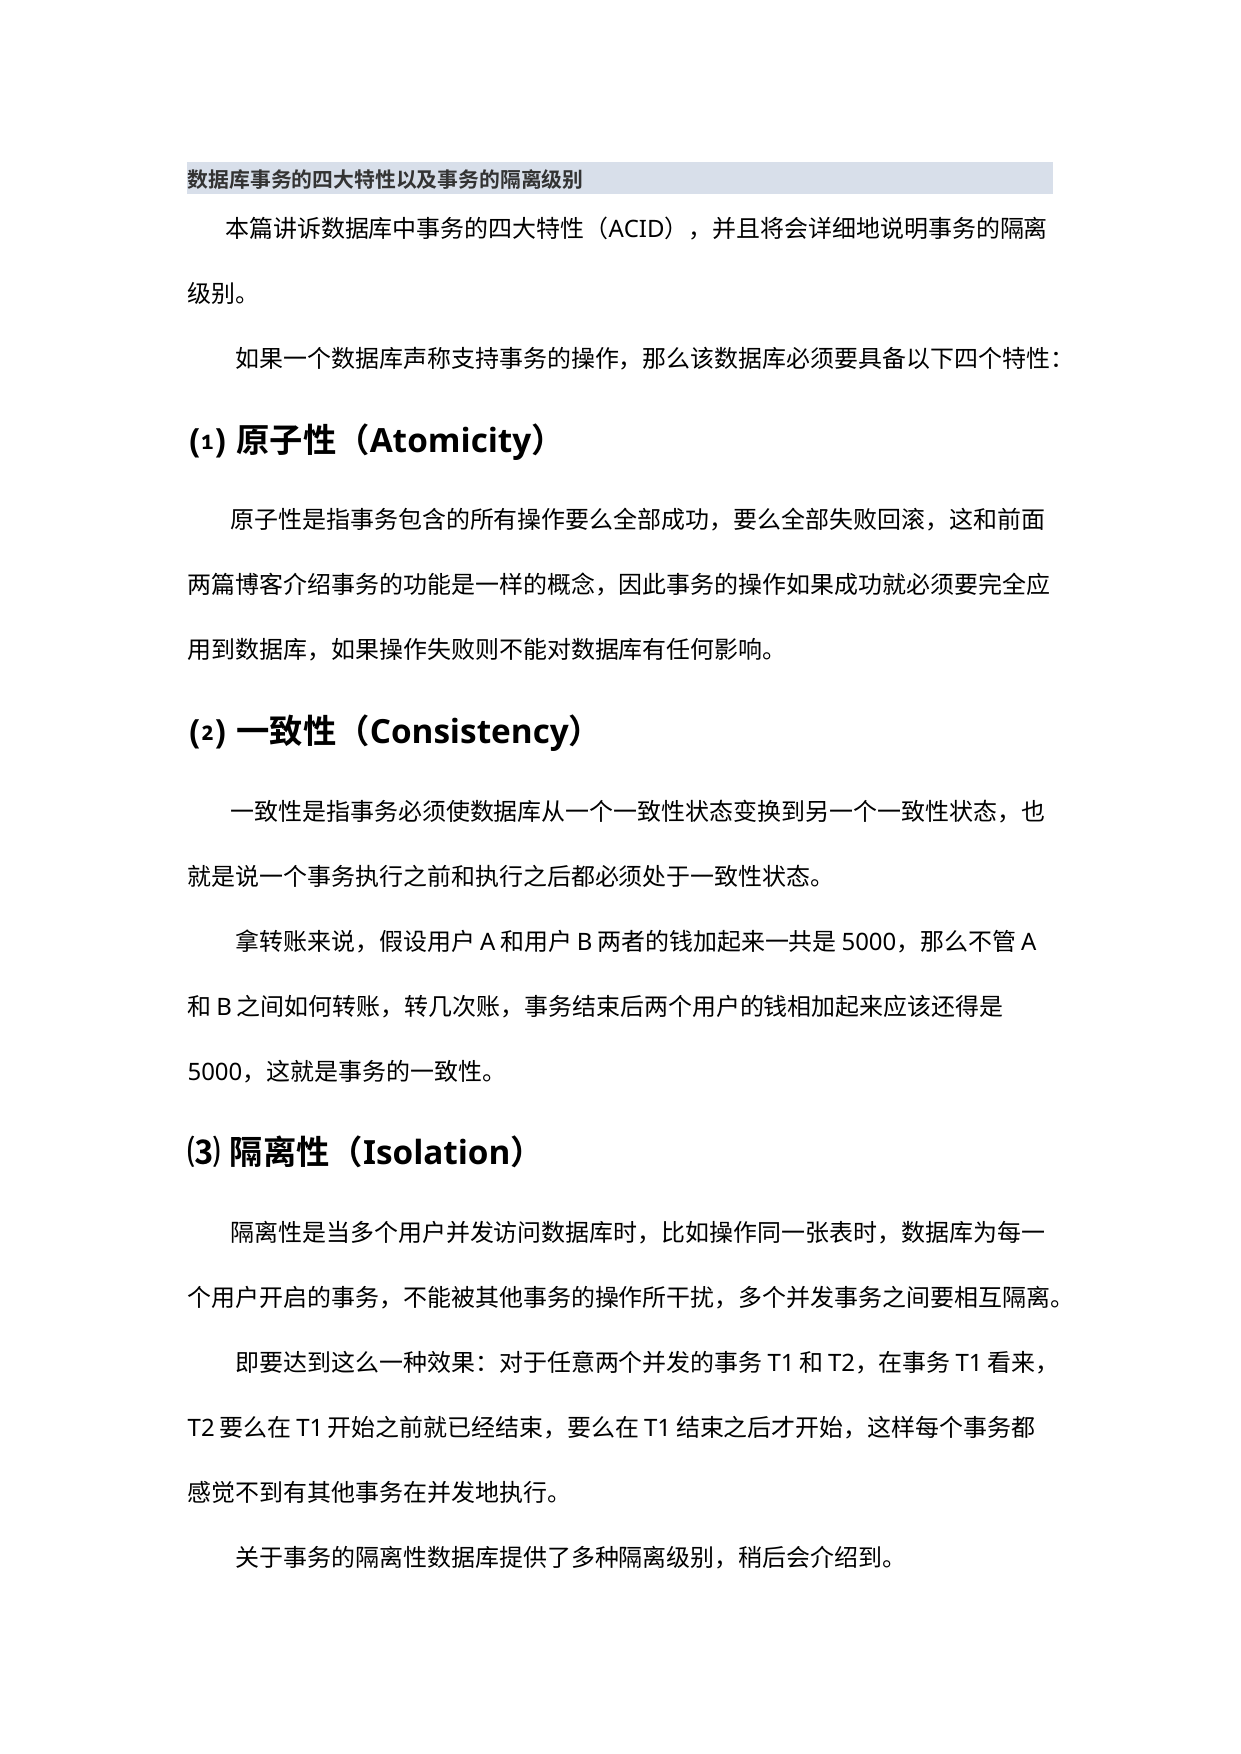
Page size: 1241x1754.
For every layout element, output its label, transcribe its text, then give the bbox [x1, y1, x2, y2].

text ⑴ 原子性（Atomicity） [187, 405, 1053, 470]
text 隔离性是当多个用户并发访问数据库时，比如操作同一张表时，数据库为每一个用户开启的事务，不能被其他事务的操作所干扰，多个并发事务之间要相互隔离。 [187, 1198, 1053, 1328]
text 即要达到这么一种效果：对于任意两个并发的事务T1和T2，在事务T1看来，T2要么在T1开始之前就已经结束，要么在T1结束之后才开始，这样每个事务都感觉不到有其他事务在并发地执行。 [187, 1328, 1053, 1523]
text 数据库事务的四大特性以及事务的隔离级别 [187, 162, 1053, 194]
text 一致性是指事务必须使数据库从一个一致性状态变换到另一个一致性状态，也就是说一个事务执行之前和执行之后都必须处于一致性状态。 [187, 777, 1053, 907]
text 如果一个数据库声称支持事务的操作，那么该数据库必须要具备以下四个特性： [187, 324, 1053, 389]
text ⑵ 一致性（Consistency） [187, 696, 1053, 761]
text 本篇讲诉数据库中事务的四大特性（ACID），并且将会详细地说明事务的隔离级别。 [187, 194, 1053, 324]
text 关于事务的隔离性数据库提供了多种隔离级别，稍后会介绍到。 [187, 1523, 1053, 1588]
text ⑶ 隔离性（Isolation） [187, 1118, 1053, 1183]
text 拿转账来说，假设用户A和用户B两者的钱加起来一共是5000，那么不管A和B之间如何转账，转几次账，事务结束后两个用户的钱相加起来应该还得是5000，这就是事务的一致性。 [187, 907, 1053, 1102]
text 原子性是指事务包含的所有操作要么全部成功，要么全部失败回滚，这和前面两篇博客介绍事务的功能是一样的概念，因此事务的操作如果成功就必须要完全应用到数据库，如果操作失败则不能对数据库有任何影响。 [187, 486, 1053, 681]
